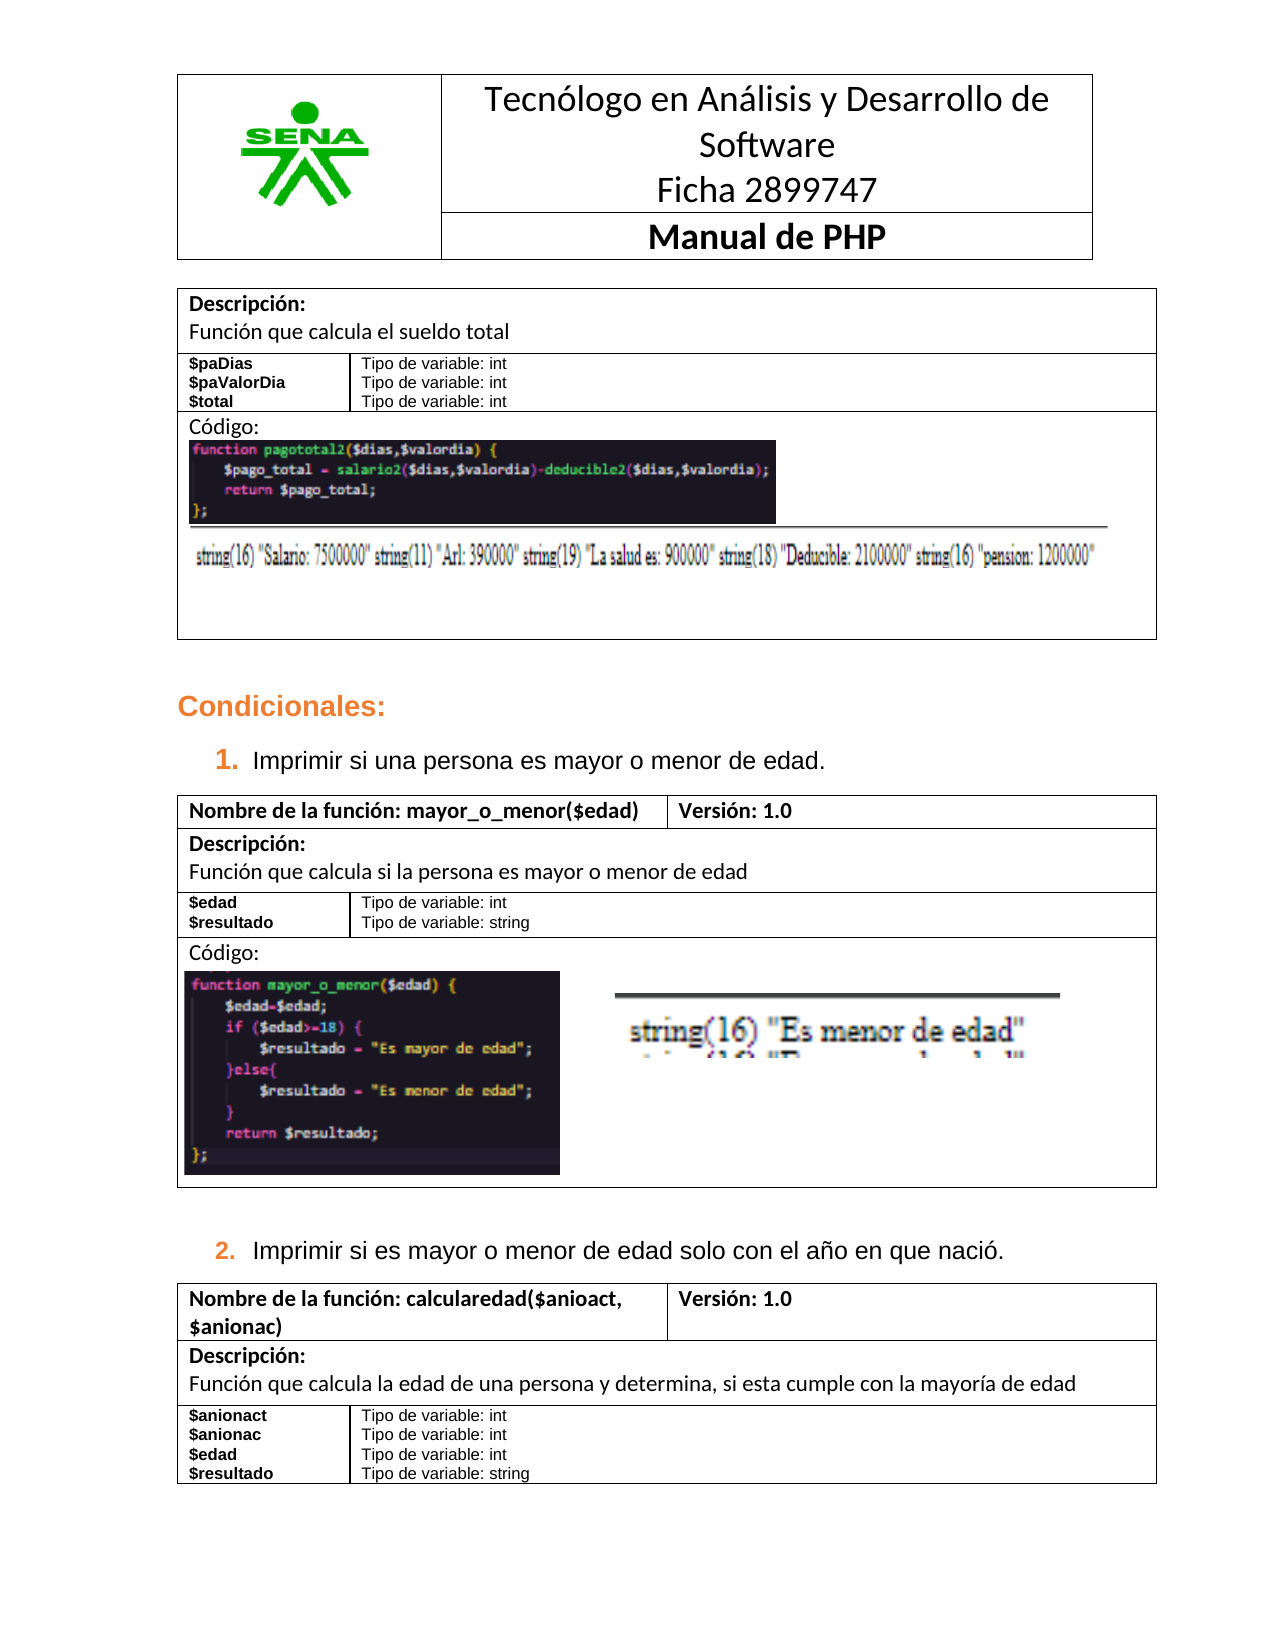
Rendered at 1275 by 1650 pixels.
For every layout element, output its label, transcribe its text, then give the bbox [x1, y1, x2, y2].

table_cell Descripción: Función que calcula la edad de una persona y determina, si esta cumple con la mayoría de edad [178, 1341, 1156, 1405]
list Imprimir si es mayor o menor de edad solo con el año en que nació. [215, 1236, 1098, 1264]
picture [614, 993, 1061, 1058]
table_cell Código: [178, 938, 1156, 1187]
table_cell Tipo de variable: int Tipo de variable: int Tipo de variable: int Tipo de variable: string [351, 1406, 1156, 1483]
table_header Nombre de la función: calcularedad($anioact,$anionac) [178, 1284, 667, 1340]
table_header Versión: 1.0 [668, 796, 1156, 828]
text Condicionales: [177, 689, 1098, 723]
table_header Versión: 1.0 [668, 1284, 1156, 1340]
table_header Nombre de la función: mayor_o_menor($edad) [178, 796, 667, 828]
table_cell $edad $resultado [178, 893, 349, 937]
picture [189, 440, 776, 524]
table_cell $anionact $anionac $edad $resultado [178, 1406, 349, 1483]
picture [184, 971, 560, 1175]
table_cell Tipo de variable: int Tipo de variable: string [351, 893, 1156, 937]
picture [189, 526, 1107, 566]
table_cell Código: [178, 412, 1156, 638]
table_cell $paDias $paValorDia $total [178, 354, 349, 411]
table_cell Tipo de variable: int Tipo de variable: int Tipo de variable: int [351, 354, 1156, 411]
list Imprimir si una persona es mayor o menor de edad. [215, 742, 1098, 775]
table_cell Descripción: Función que calcula el sueldo total [178, 289, 1156, 353]
table_cell Descripción: Función que calcula si la persona es mayor o menor de edad [178, 829, 1156, 892]
picture [223, 92, 383, 220]
